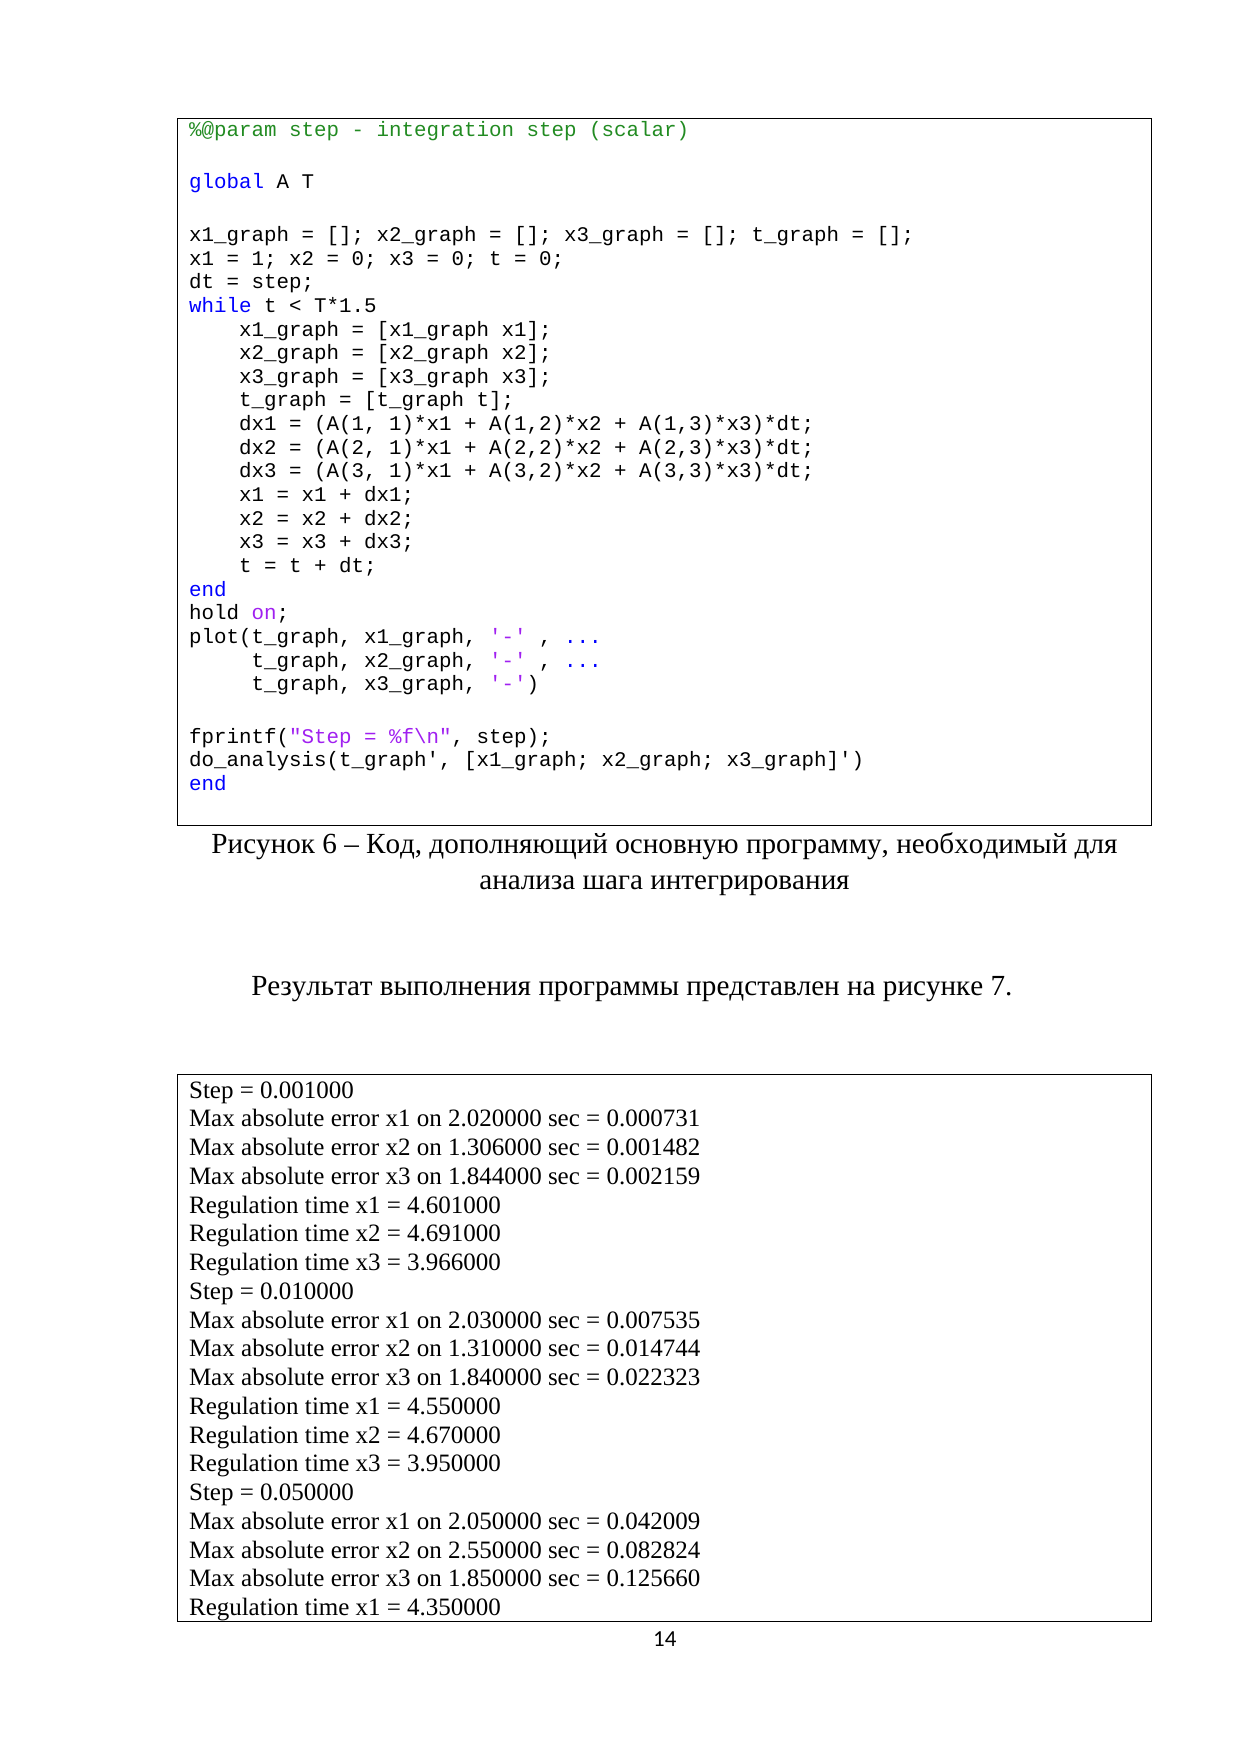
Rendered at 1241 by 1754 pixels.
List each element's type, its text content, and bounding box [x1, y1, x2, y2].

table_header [178, 1075, 1151, 1621]
text Рисунок 6 – Код, дополняющий основную программу, необходимый для анализа шага интегрирования [177, 826, 1152, 896]
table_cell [178, 119, 1151, 825]
text Результат выполнения программы представлен на рисунке 7. [177, 968, 1152, 1002]
